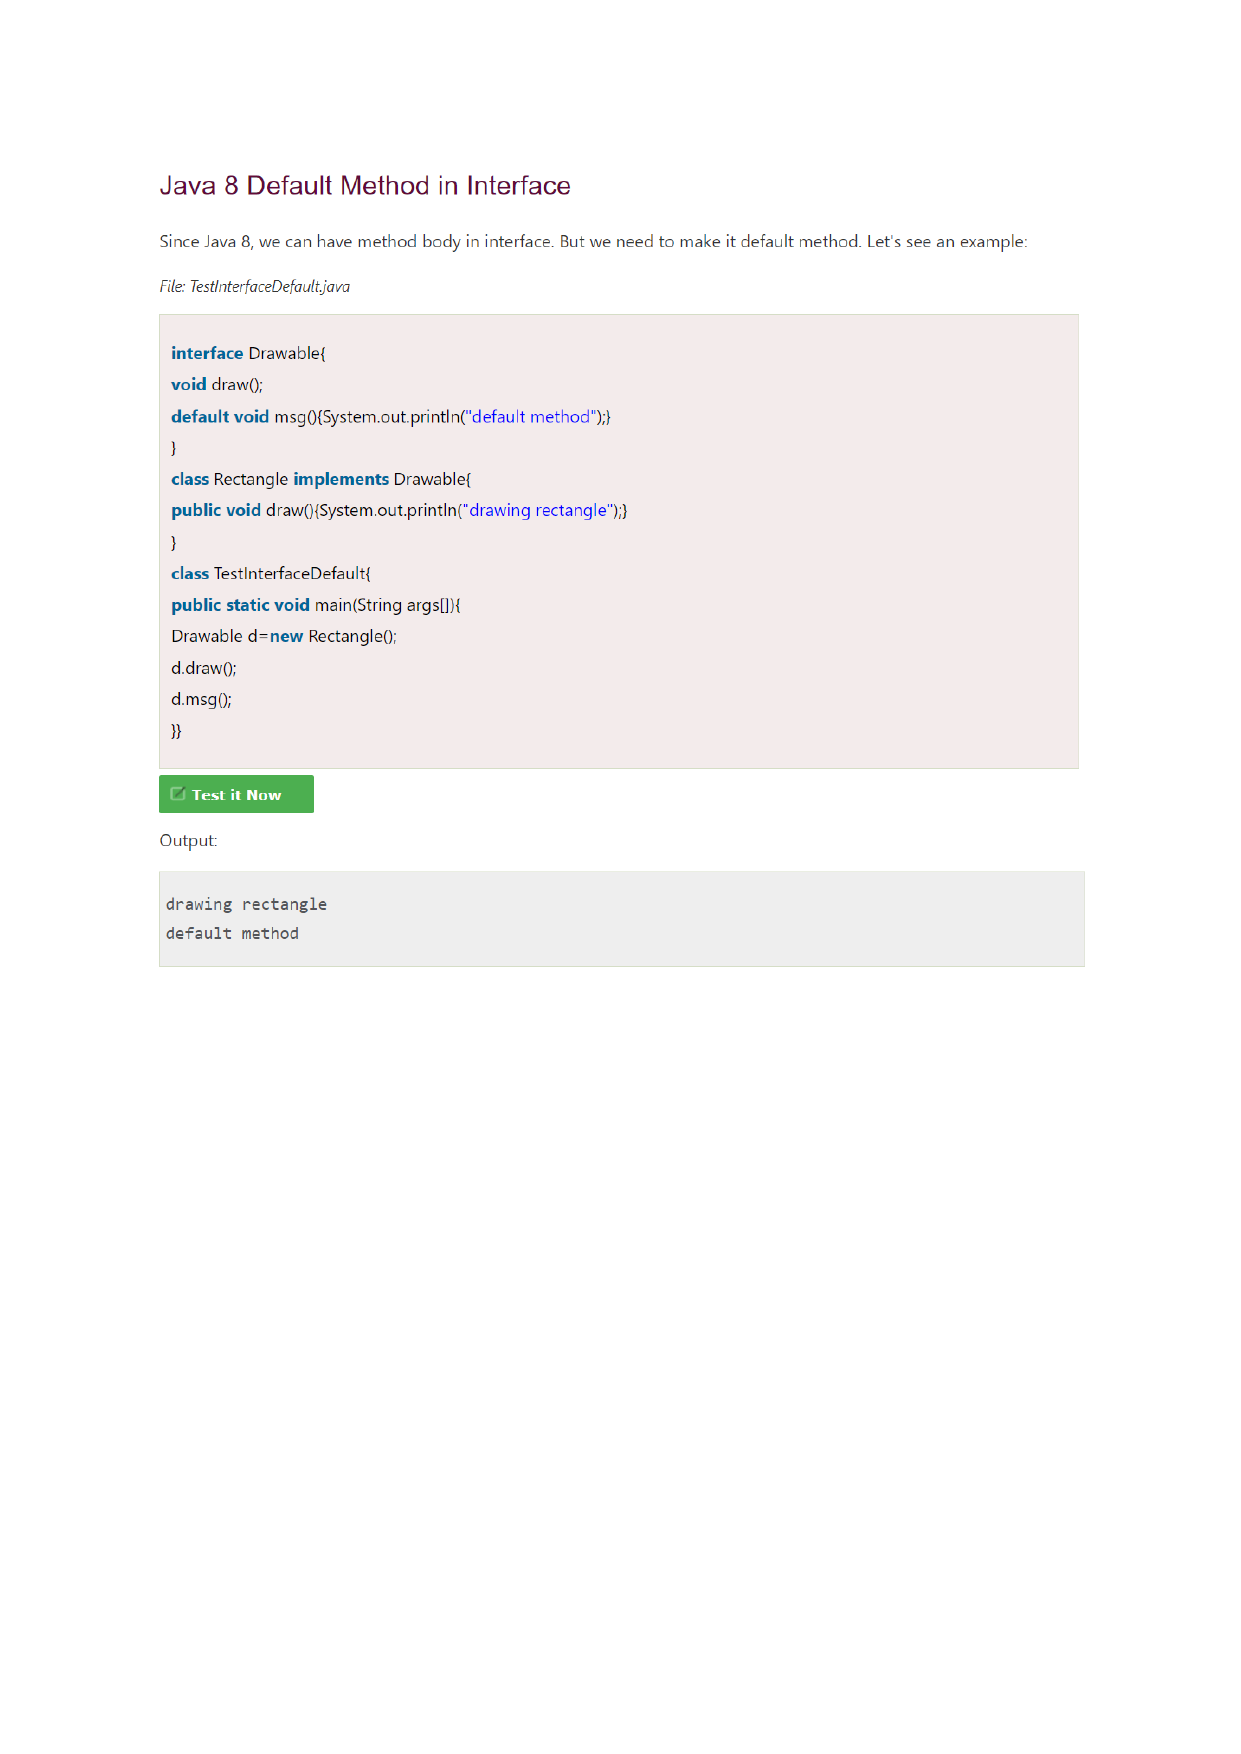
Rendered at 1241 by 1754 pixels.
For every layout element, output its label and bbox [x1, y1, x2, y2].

picture [150, 150, 1091, 982]
